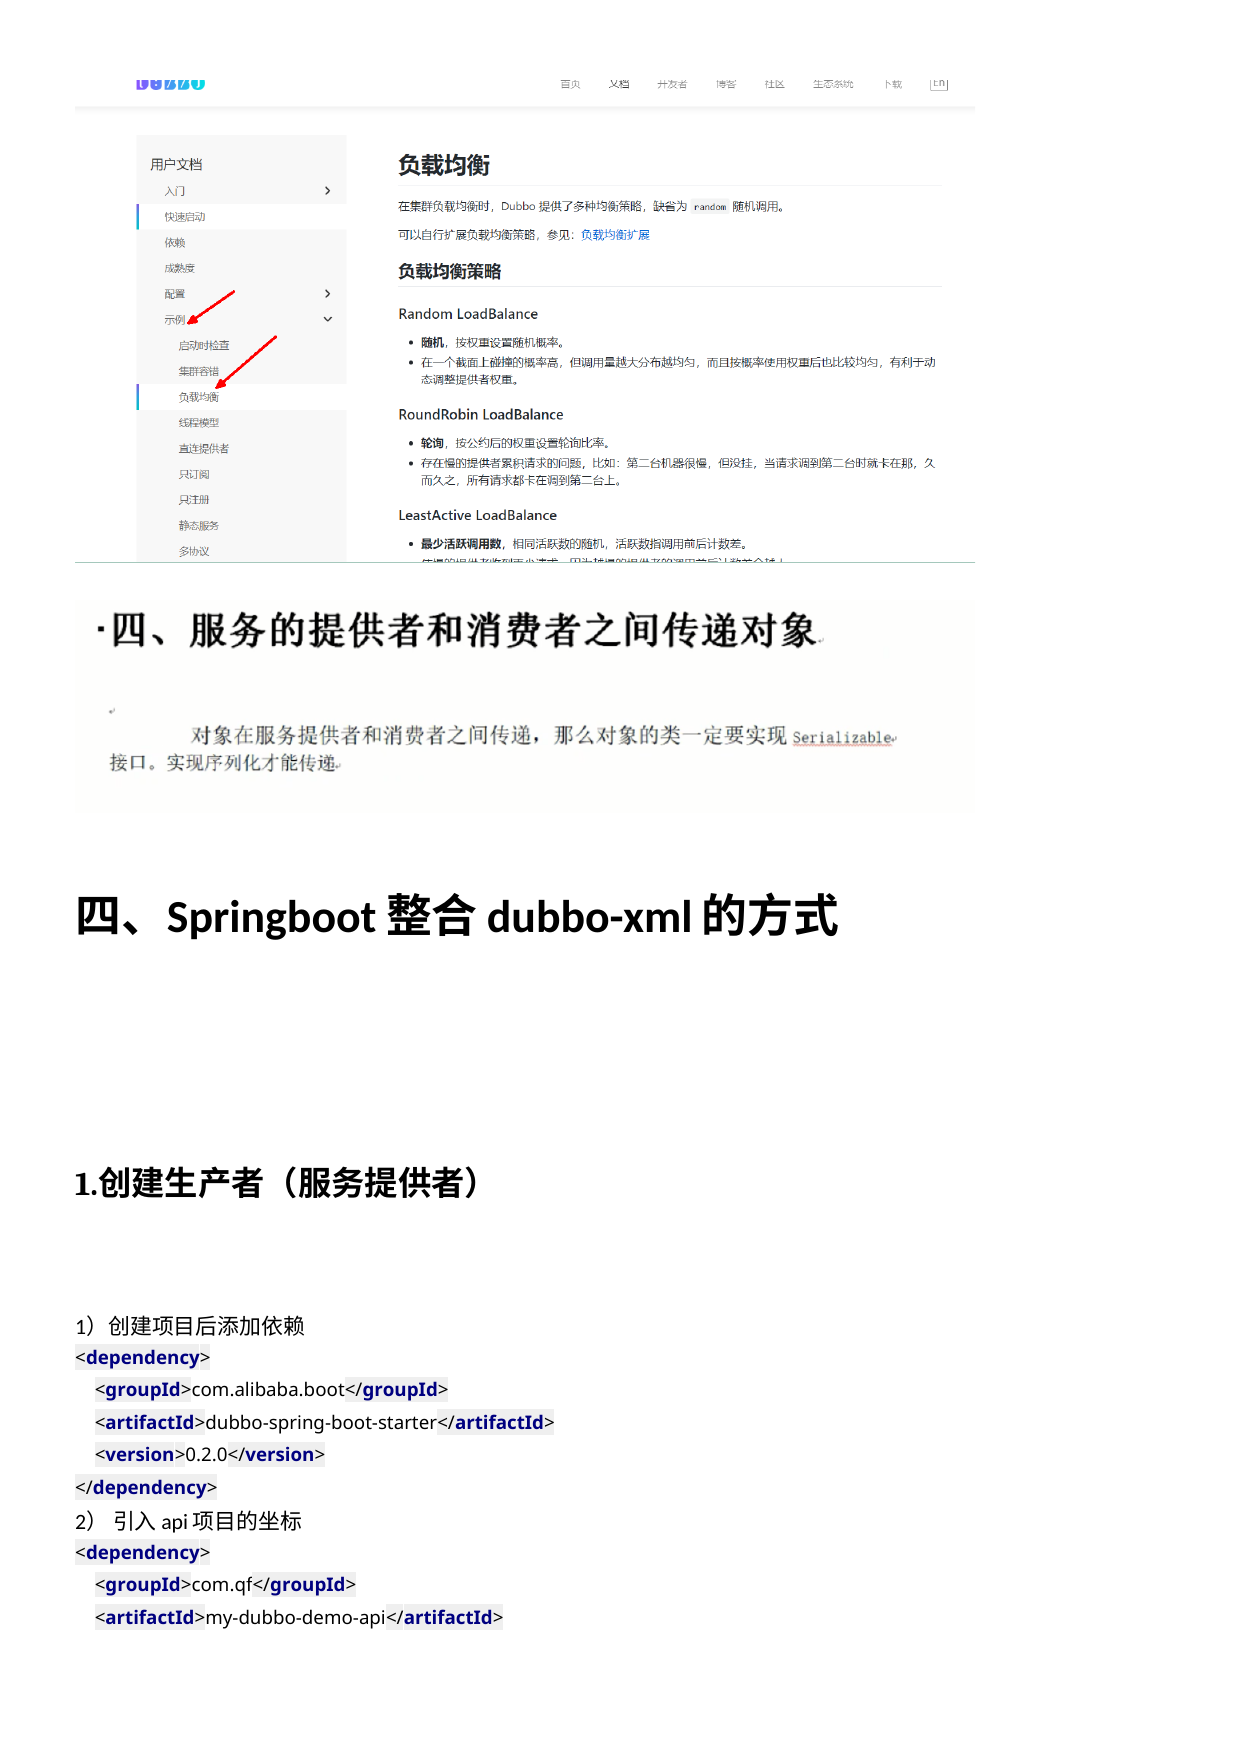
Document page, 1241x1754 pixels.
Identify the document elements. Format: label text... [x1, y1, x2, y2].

subtitle 四、Springboot整合dubbo-xml的方式 [75, 864, 1165, 961]
subtitle 1.创建生产者（服务提供者） [75, 1149, 1165, 1214]
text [75, 1536, 1165, 1633]
text <dependency> <groupId>com.alibaba.boot</groupId> <artifactId>dubbo-spring-boot-starter</artifactId> <version>0.2.0</version> </dependency> [75, 1341, 1165, 1503]
text 1）创建项目后添加依赖 [75, 1308, 1165, 1341]
picture [75, 80, 976, 564]
text 2） 引入api项目的坐标 [75, 1503, 1165, 1536]
picture [75, 600, 976, 813]
